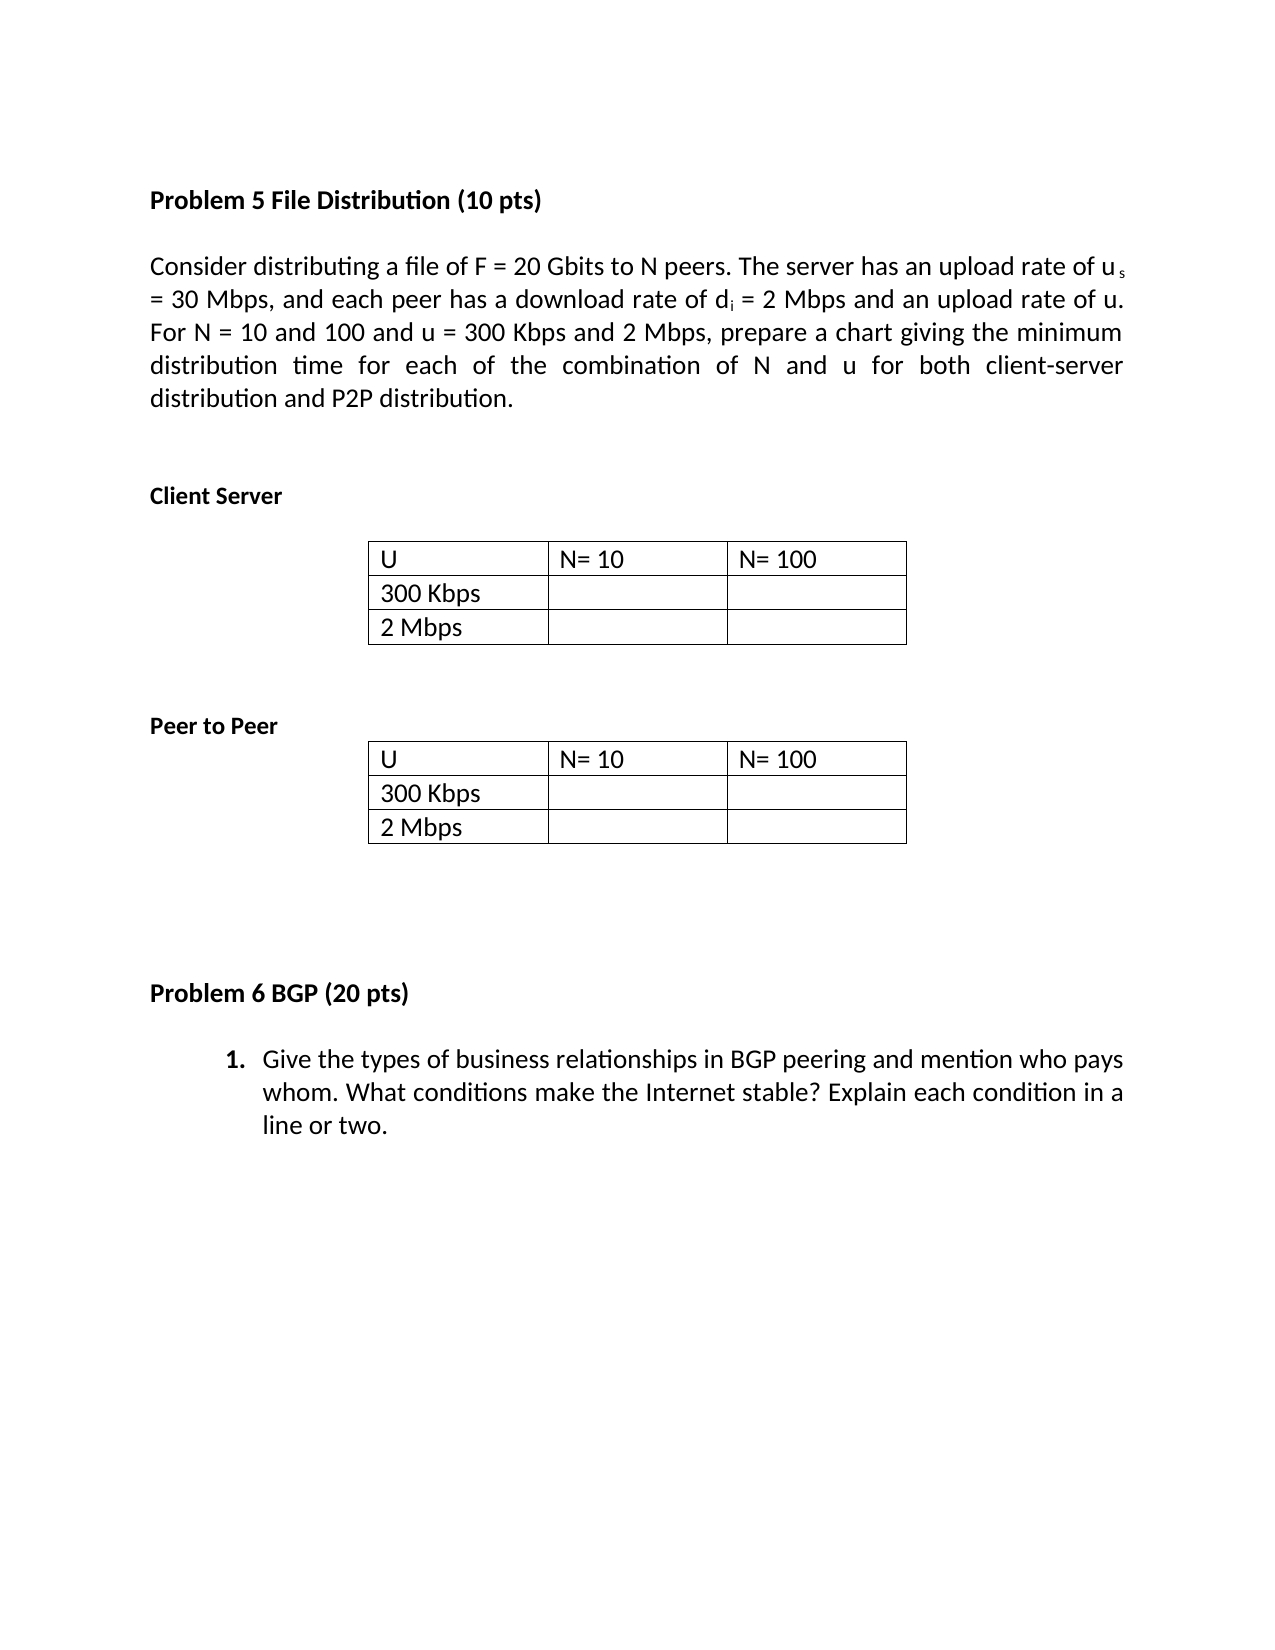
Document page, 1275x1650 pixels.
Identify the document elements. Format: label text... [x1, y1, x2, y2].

table_cell [728, 576, 906, 609]
text Problem 5 File Distribution (10 pts) [150, 183, 1125, 216]
table_cell [728, 610, 906, 643]
table_cell [728, 810, 906, 843]
table_cell [549, 810, 727, 843]
text Peer to Peer [150, 711, 1125, 741]
table_header N= 10 [549, 742, 727, 775]
table_header N= 10 [549, 542, 727, 575]
text Consider distributing a file of F = 20 Gbits to N peers. The server has an upload rate of us = 30 Mbps, and each peer has a download rate of di = 2 Mbps and an upload rate of u. For N = 10 and 100 and u = 300 Kbps and 2 Mbps, prepare a chart giving the minimum distribution time for each of the combination of N and u for both client-server distribution and P2P distribution. [150, 249, 1125, 414]
table_header N= 100 [728, 742, 906, 775]
table_cell 300 Kbps [369, 776, 548, 809]
text Problem 6 BGP (20 pts) [150, 976, 1125, 1009]
table_cell [728, 776, 906, 809]
text Client Server [150, 480, 1125, 511]
table_cell [549, 610, 727, 643]
table_cell 2 Mbps [369, 610, 548, 643]
list Give the types of business relationships in BGP peering and mention who pays whom. What conditions make the Internet stable? Explain each condition in a line or two. [225, 1042, 1125, 1141]
table_header U [369, 742, 548, 775]
table_header U [369, 542, 548, 575]
table_cell 300 Kbps [369, 576, 548, 609]
table_header N= 100 [728, 542, 906, 575]
table_cell 2 Mbps [369, 810, 548, 843]
table_cell [549, 776, 727, 809]
table_cell [549, 576, 727, 609]
